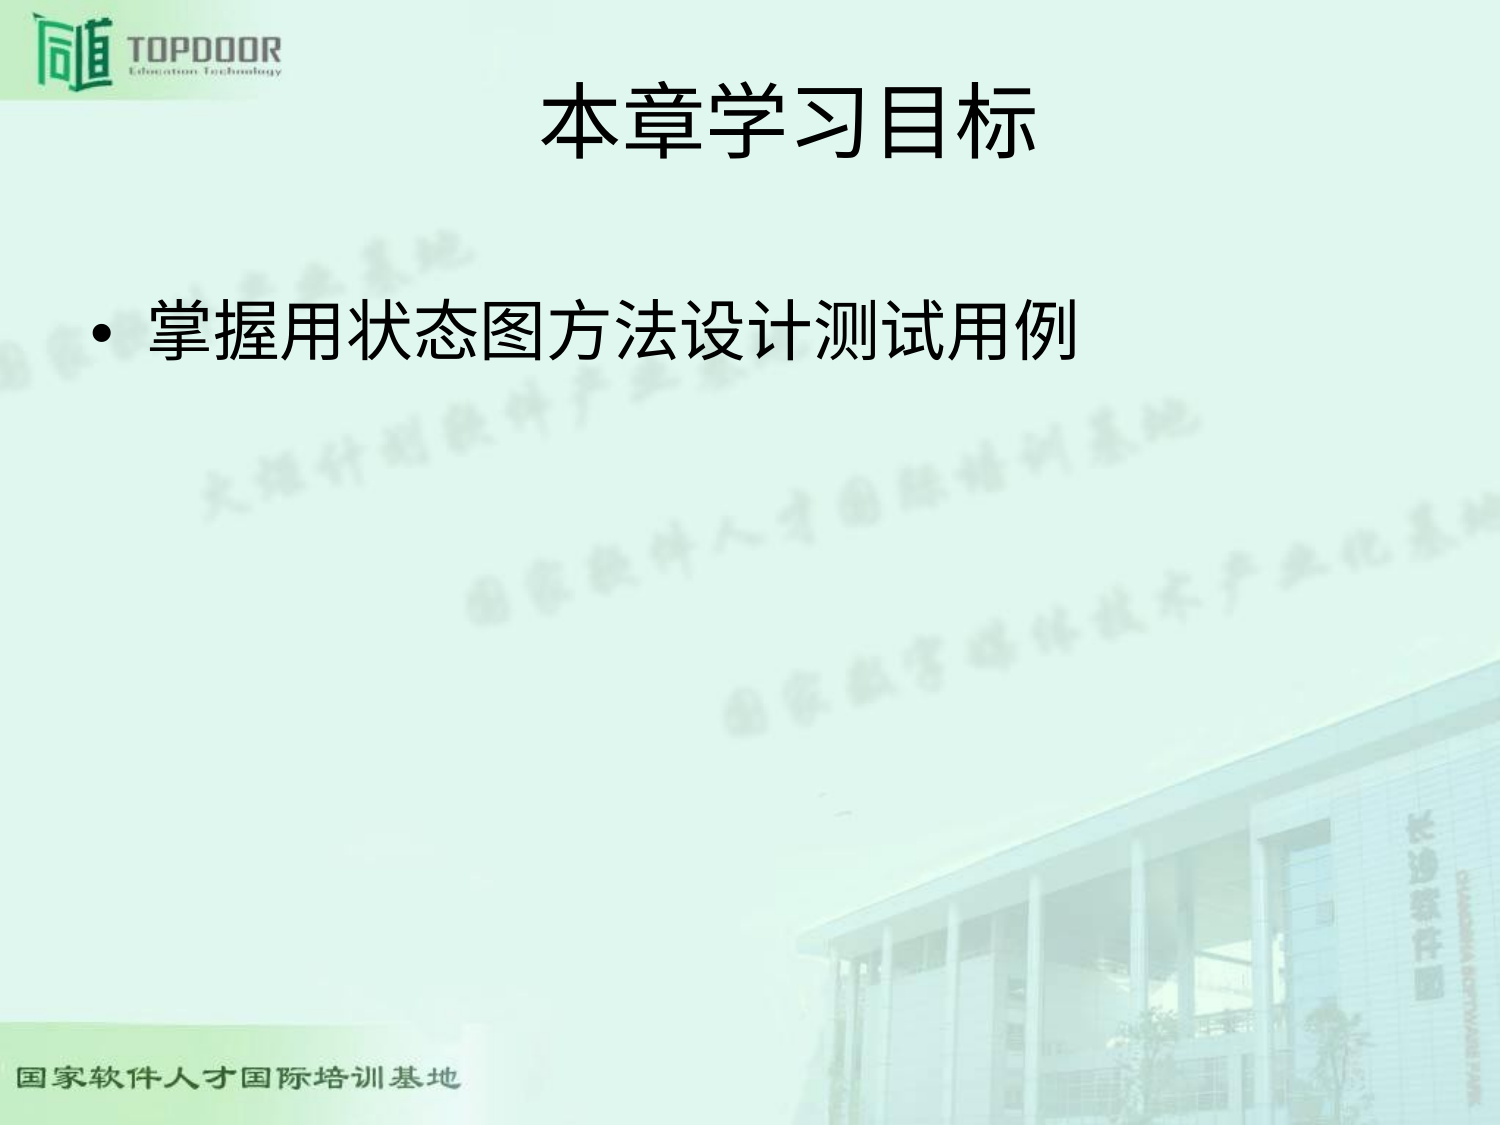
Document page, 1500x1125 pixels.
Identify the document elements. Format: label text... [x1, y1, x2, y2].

picture [0, 0, 1500, 1125]
text 本章学习目标 [359, 71, 1217, 173]
subtitle 掌握用状态图方法设计测试用例 [90, 278, 1500, 375]
